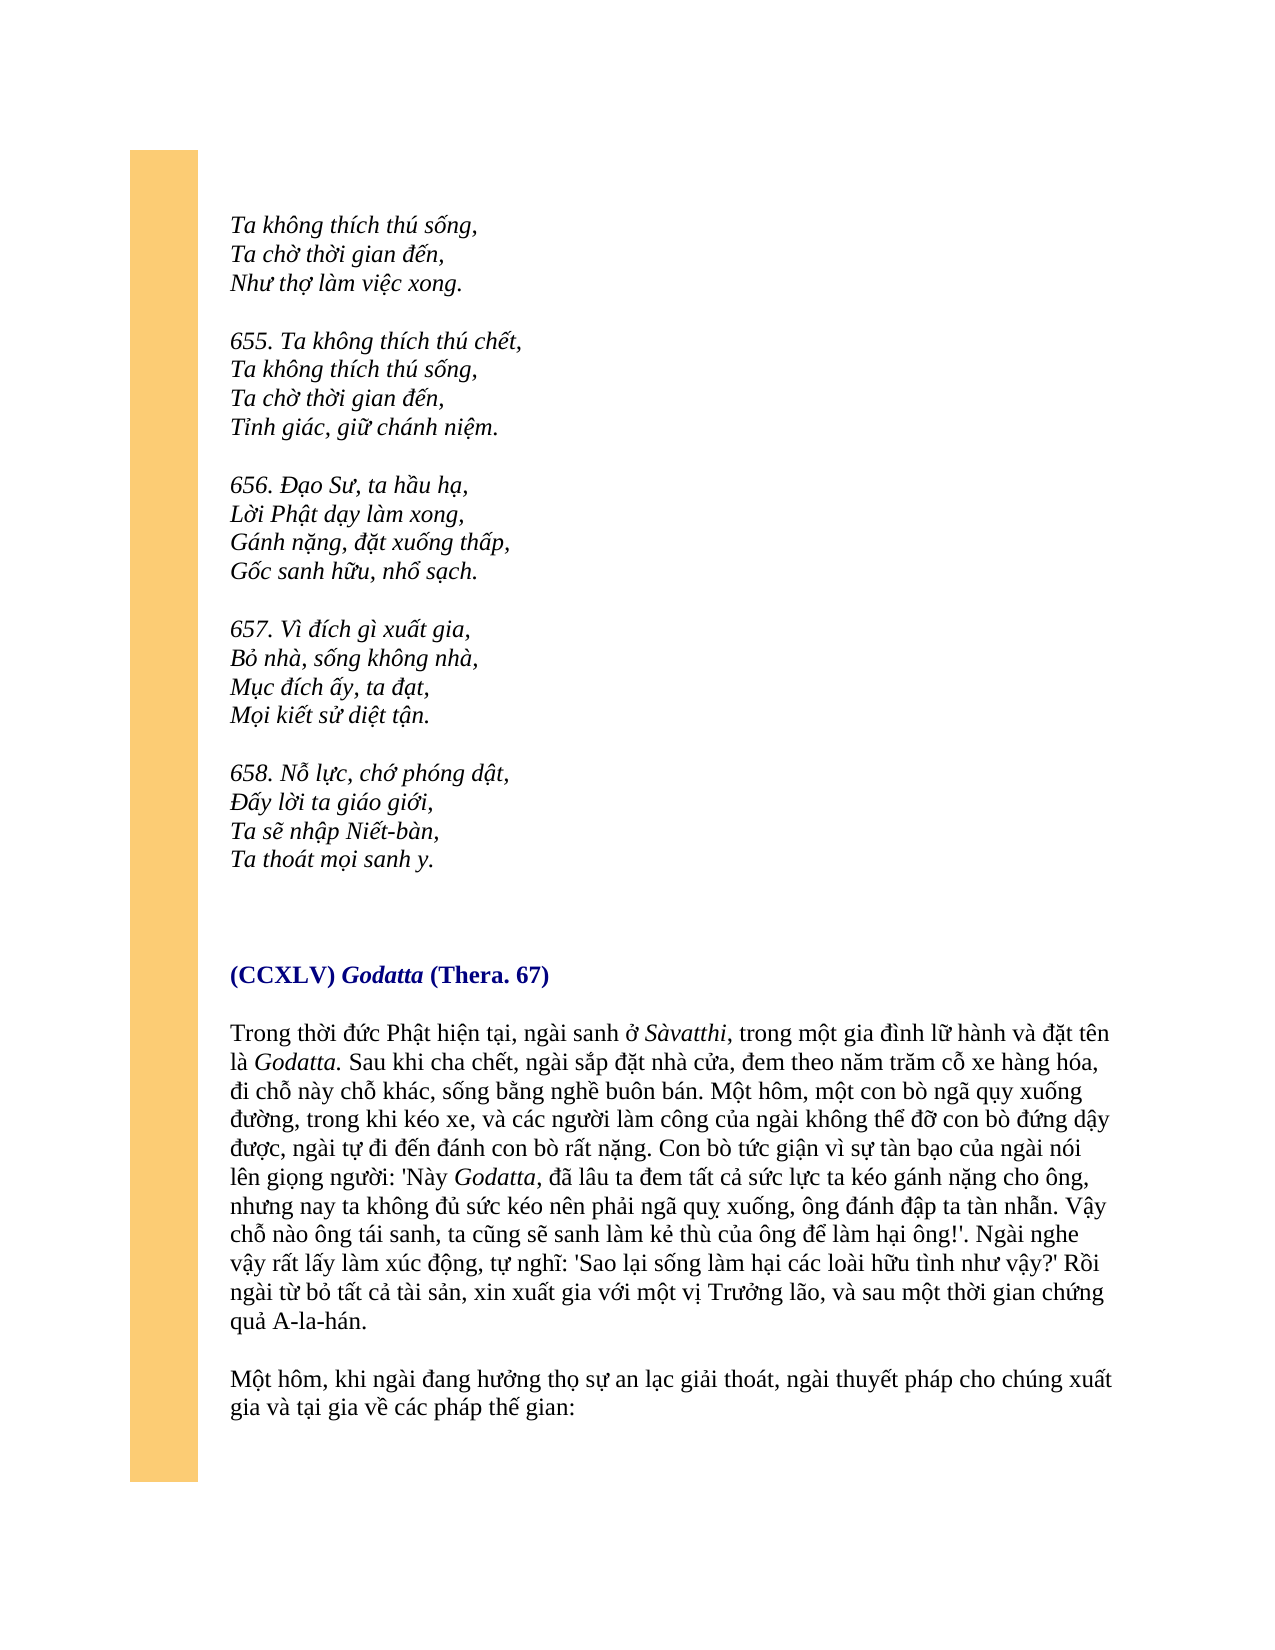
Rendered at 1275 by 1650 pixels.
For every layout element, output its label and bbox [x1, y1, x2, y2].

table_header [199, 150, 1145, 1482]
table_header [130, 150, 198, 1482]
